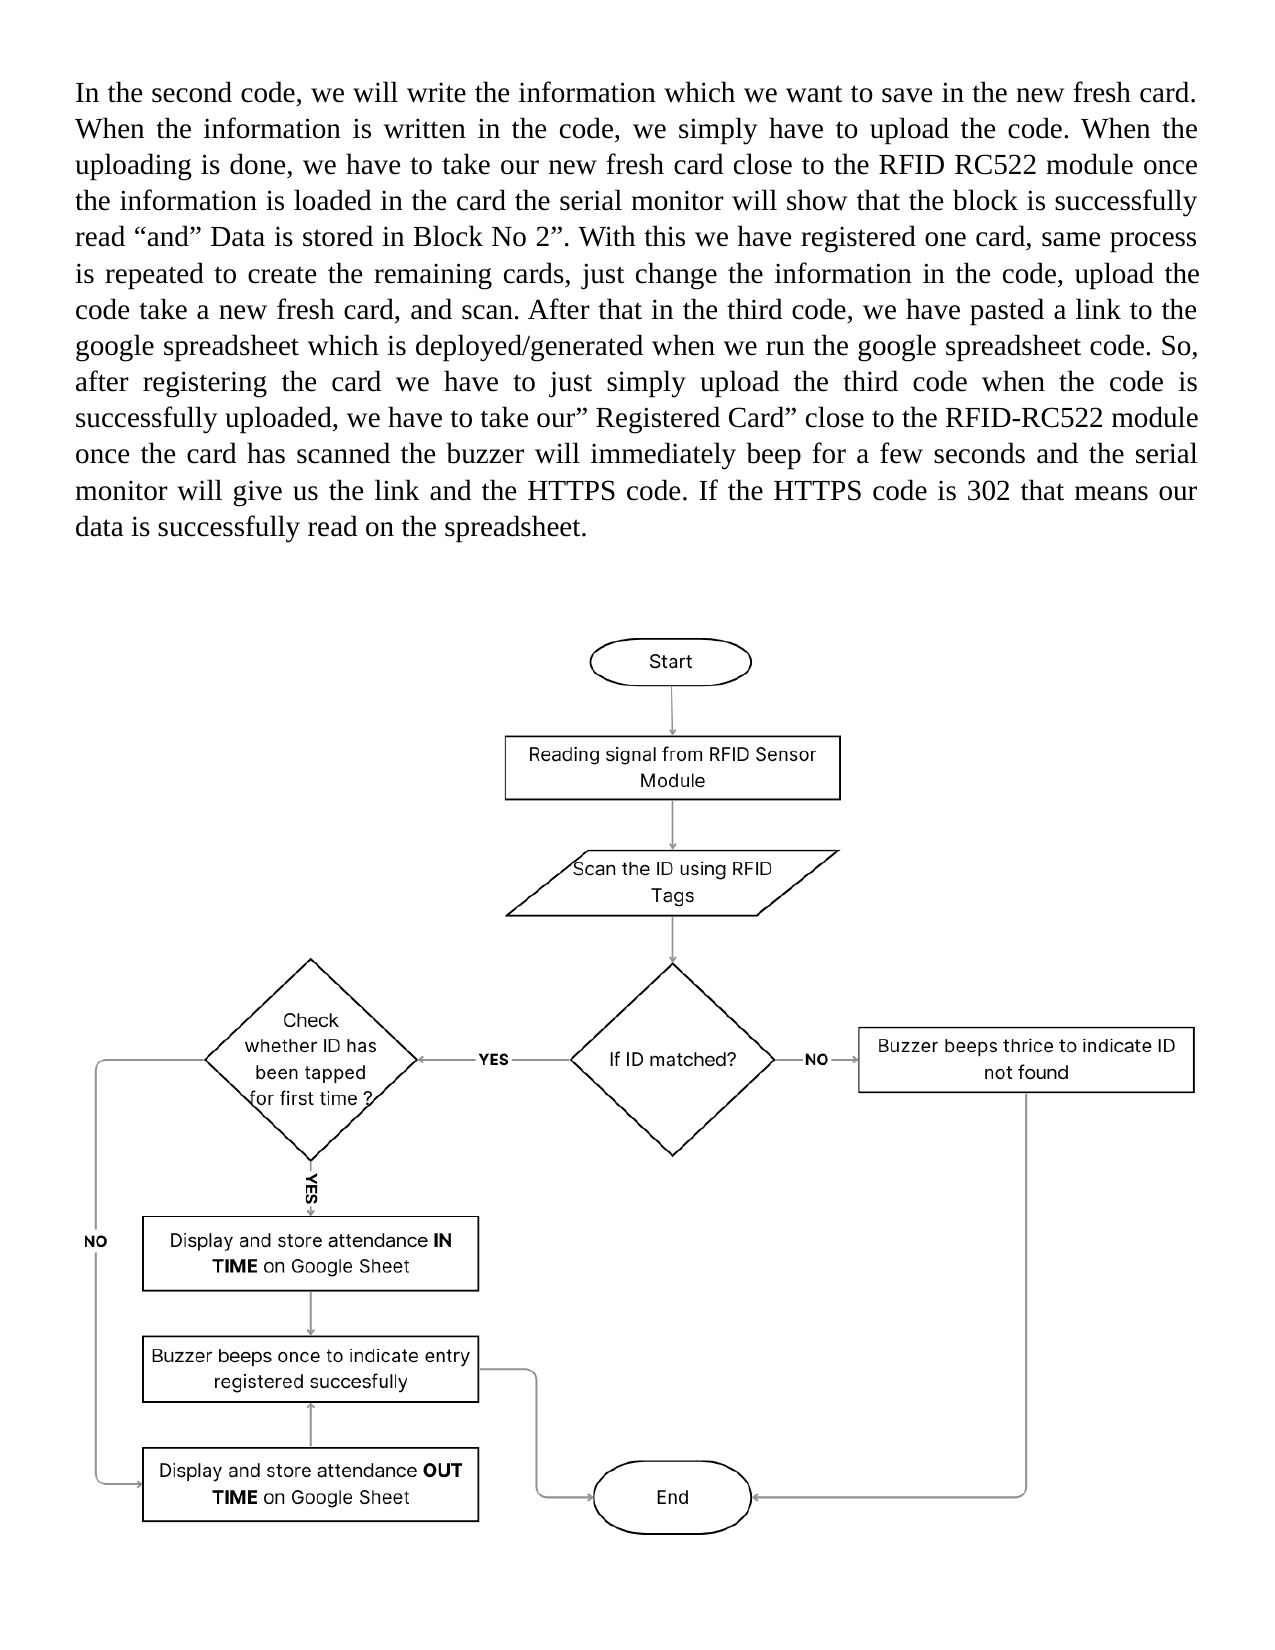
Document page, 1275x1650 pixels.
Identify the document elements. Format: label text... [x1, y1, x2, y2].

text In the second code, we will write the information which we want to save in the new fresh card. When the information is written in the code, we simply have to upload the code. When the uploading is done, we have to take our new fresh card close to the RFID RC522 module once the information is loaded in the card the serial monitor will show that the block is successfully read “and” Data is stored in Block No 2”. With this we have registered one card, same process is repeated to create the remaining cards, just change the information in the code, upload the code take a new fresh card, and scan. After that in the third code, we have pasted a link to the google spreadsheet which is deployed/generated when we run the google spreadsheet code. So, after registering the card we have to just simply upload the third code when the code is successfully uploaded, we have to take our” Registered Card” close to the RFID-RC522 module once the card has scanned the buzzer will immediately beep for a few seconds and the serial monitor will give us the link and the HTTPS code. If the HTTPS code is 302 that means our data is successfully read on the spreadsheet. [75, 75, 1200, 542]
picture [75, 631, 1200, 1538]
